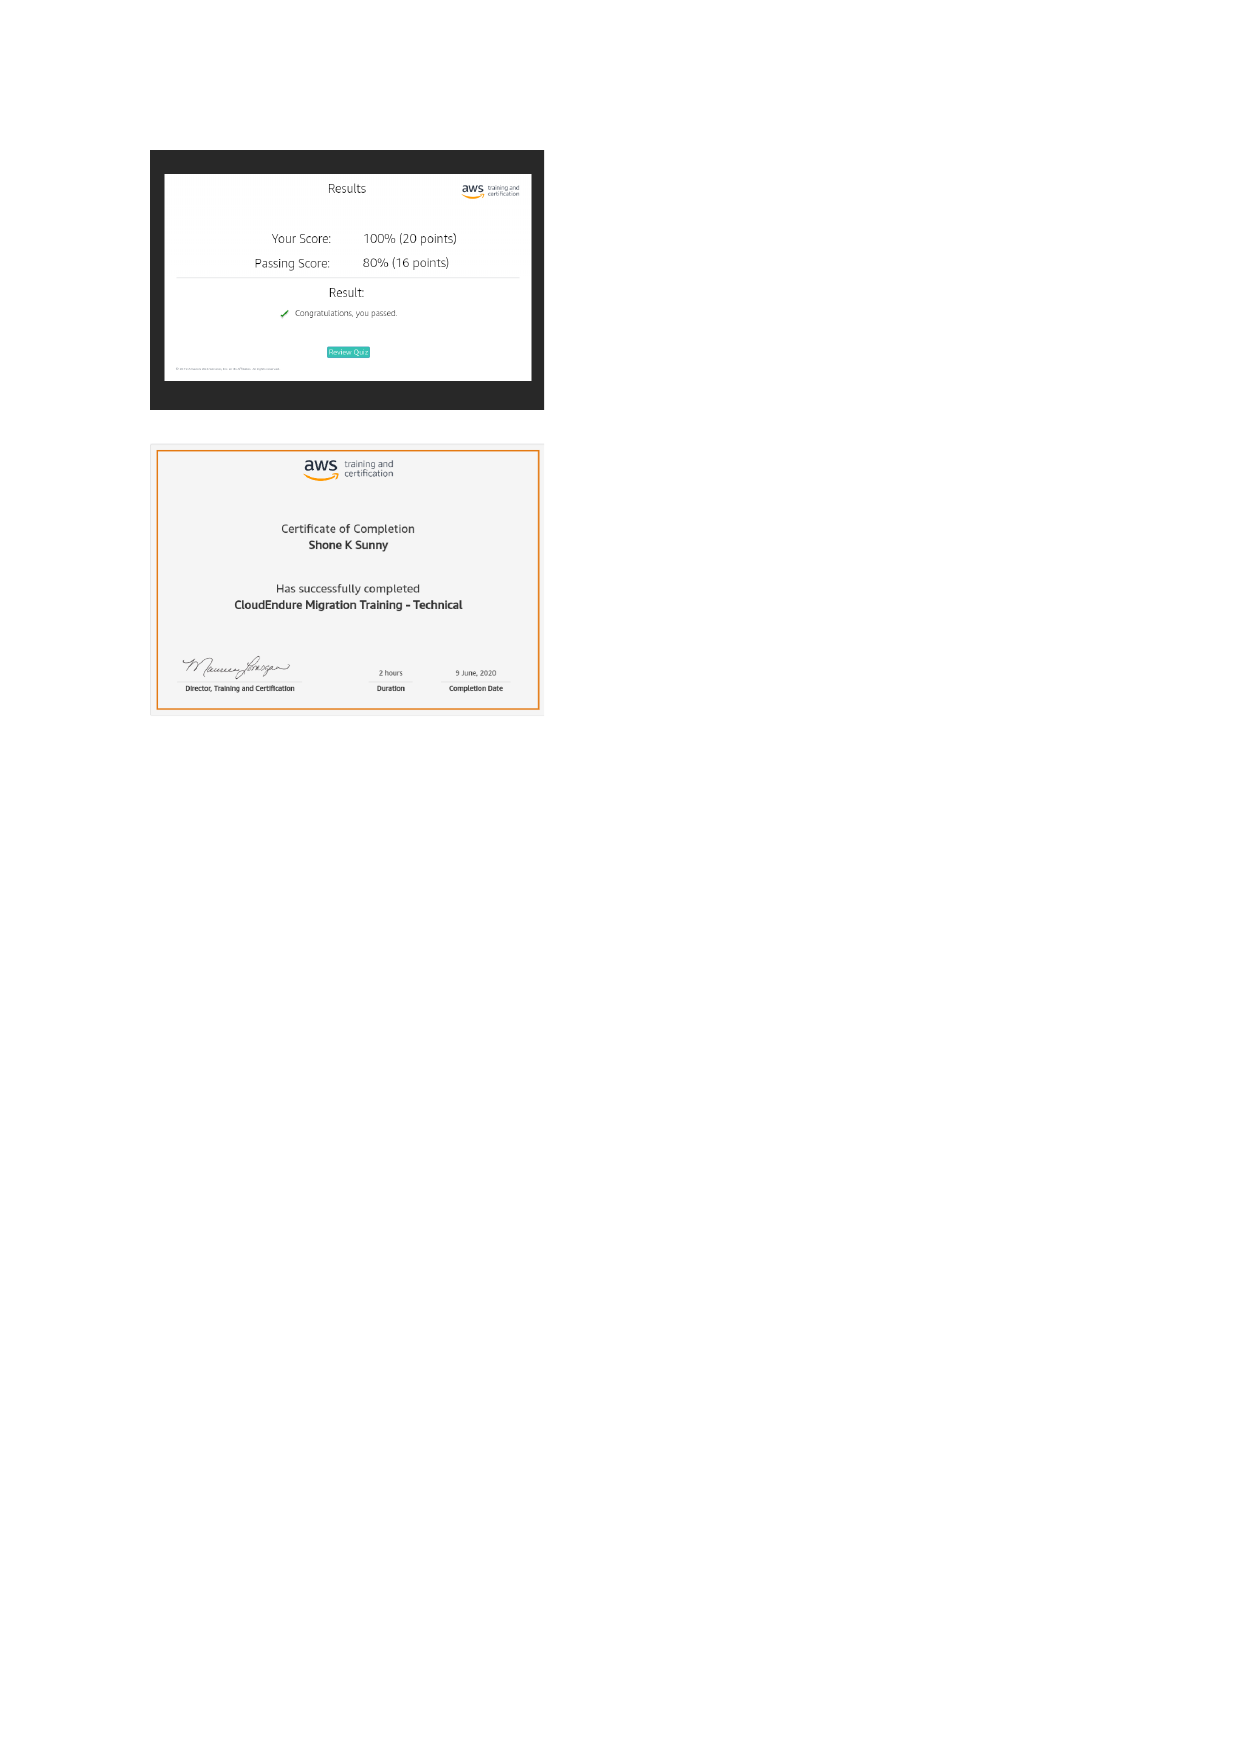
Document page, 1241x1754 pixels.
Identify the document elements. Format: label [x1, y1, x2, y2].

picture [150, 150, 545, 410]
picture [150, 443, 545, 718]
